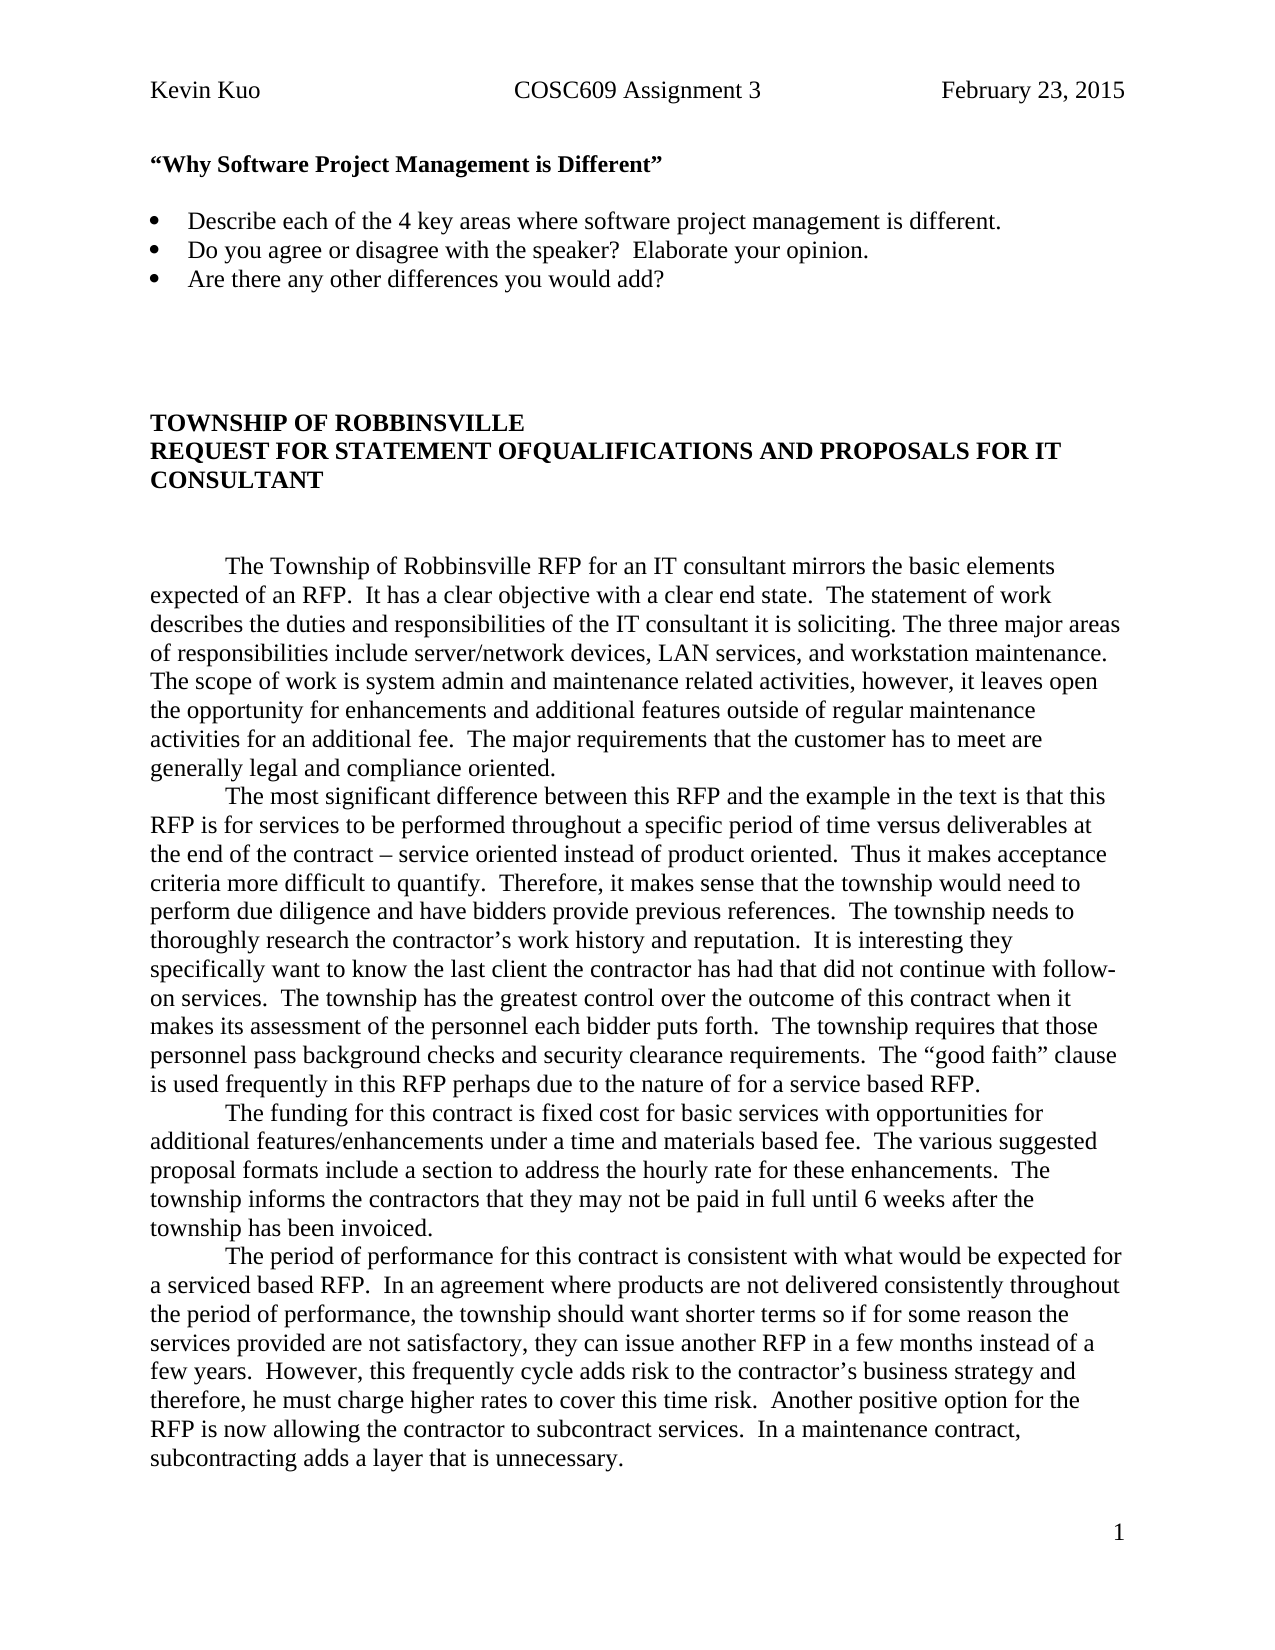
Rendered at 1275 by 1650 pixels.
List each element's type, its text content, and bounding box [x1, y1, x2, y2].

text REQUEST FOR STATEMENT OFQUALIFICATIONS AND PROPOSALS FOR IT CONSULTANT [150, 436, 1125, 494]
list Do you agree or disagree with the speaker? Elaborate your opinion. [150, 235, 1125, 264]
text “Why Software Project Management is Different” [150, 150, 1125, 178]
text The Township of Robbinsville RFP for an IT consultant mirrors the basic elements expected of an RFP. It has a clear objective with a clear end state. The statement of work describes the duties and responsibilities of the IT consultant it is soliciting. The three major areas of responsibilities include server/network devices, LAN services, and workstation maintenance. The scope of work is system admin and maintenance related activities, however, it leaves open the opportunity for enhancements and additional features outside of regular maintenance activities for an additional fee. The major requirements that the customer has to meet are generally legal and compliance oriented. [150, 551, 1125, 781]
text The period of performance for this contract is consistent with what would be expected for a serviced based RFP. In an agreement where products are not delivered consistently throughout the period of performance, the township should want shorter terms so if for some reason the services provided are not satisfactory, they can issue another RFP in a few months instead of a few years. However, this frequently cycle adds risk to the contractor’s business strategy and therefore, he must charge higher rates to cover this time risk. Another positive option for the RFP is now allowing the contractor to subcontract services. In a maintenance contract, subcontracting adds a layer that is unnecessary. [150, 1241, 1125, 1471]
list Are there any other differences you would add? [150, 264, 1125, 293]
text TOWNSHIP OF ROBBINSVILLE [150, 408, 1125, 436]
text The most significant difference between this RFP and the example in the text is that this RFP is for services to be performed throughout a specific period of time versus deliverables at the end of the contract – service oriented instead of product oriented. Thus it makes acceptance criteria more difficult to quantify. Therefore, it makes sense that the township would need to perform due diligence and have bidders provide previous references. The township needs to thoroughly research the contractor’s work history and reputation. It is interesting they specifically want to know the last client the contractor has had that did not continue with follow-on services. The township has the greatest control over the outcome of this contract when it makes its assessment of the personnel each bidder puts forth. The township requires that those personnel pass background checks and security clearance requirements. The “good faith” clause is used frequently in this RFP perhaps due to the nature of for a service based RFP. [150, 781, 1125, 1098]
text The funding for this contract is fixed cost for basic services with opportunities for additional features/enhancements under a time and materials based fee. The various suggested proposal formats include a section to address the hourly rate for these enhancements. The township informs the contractors that they may not be paid in full until 6 weeks after the township has been invoiced. [150, 1098, 1125, 1241]
list Describe each of the 4 key areas where software project management is different. [150, 206, 1125, 235]
